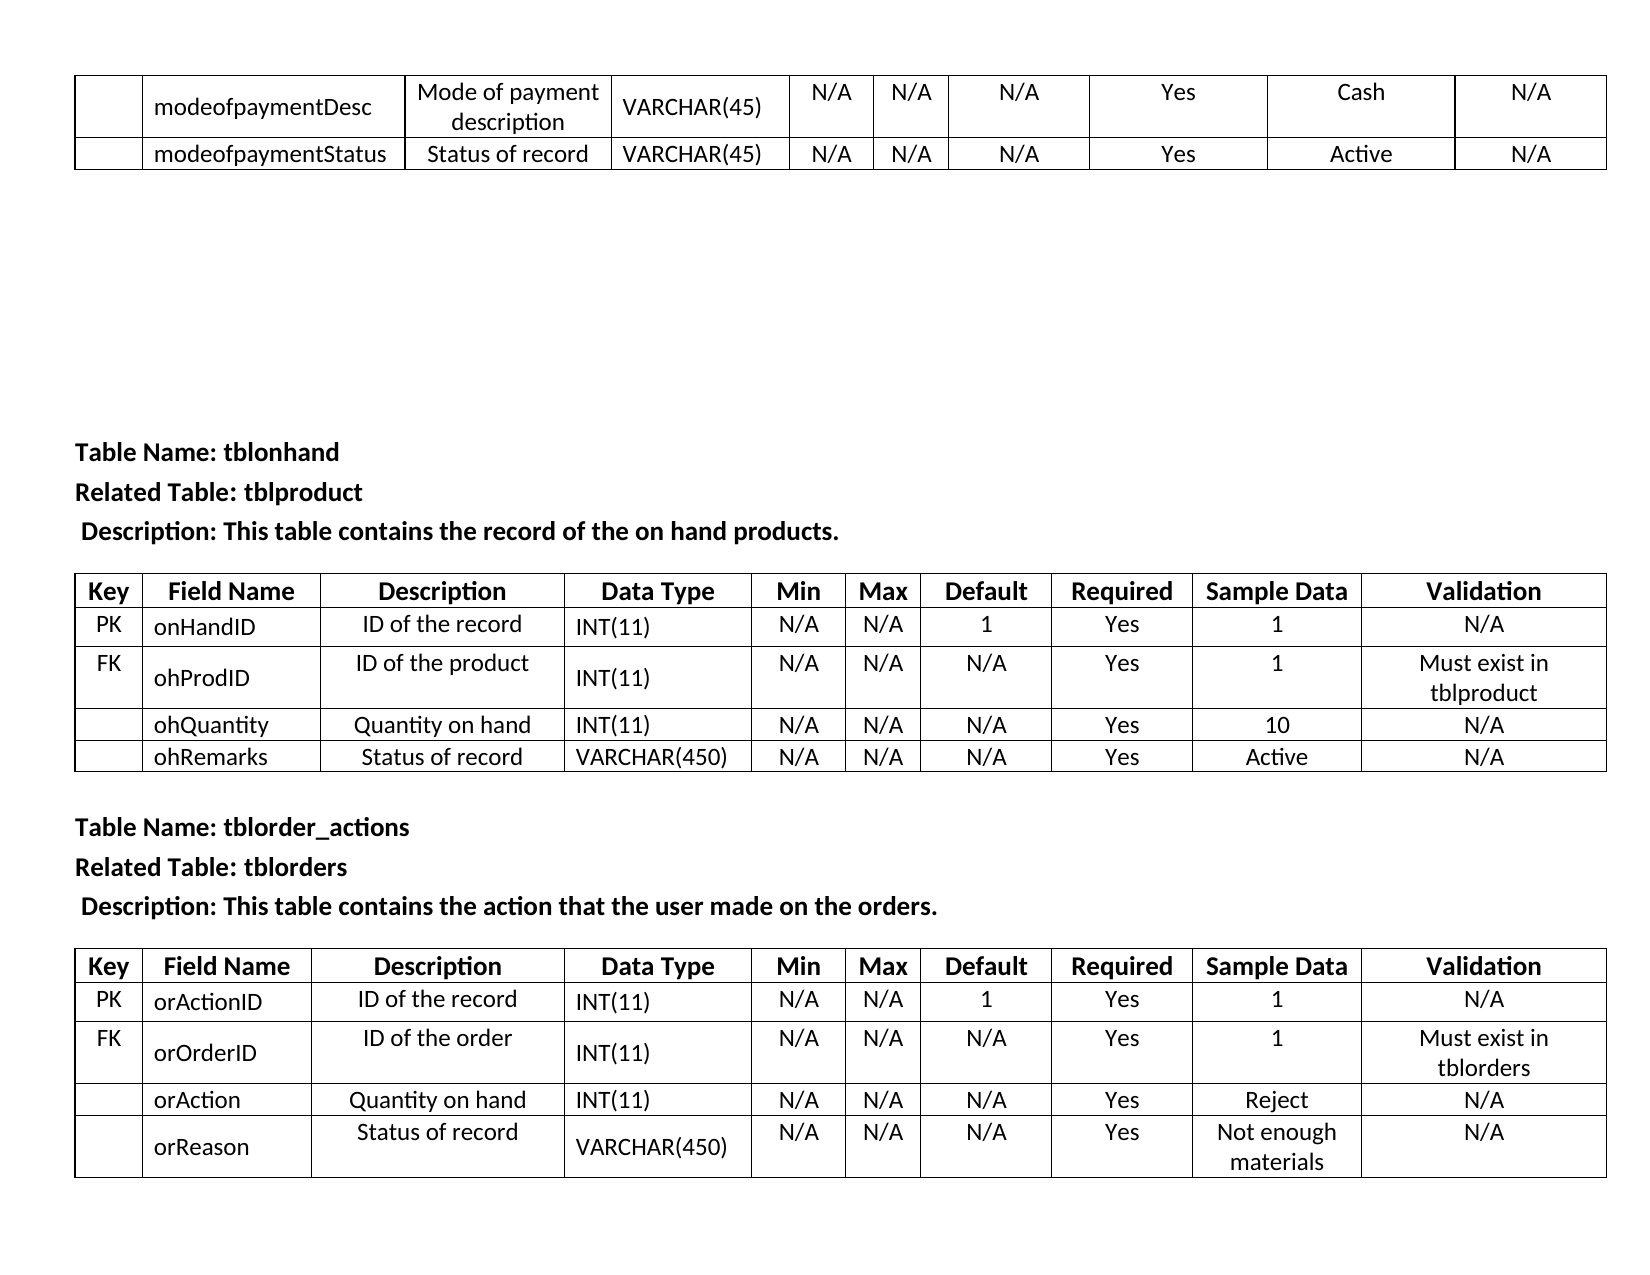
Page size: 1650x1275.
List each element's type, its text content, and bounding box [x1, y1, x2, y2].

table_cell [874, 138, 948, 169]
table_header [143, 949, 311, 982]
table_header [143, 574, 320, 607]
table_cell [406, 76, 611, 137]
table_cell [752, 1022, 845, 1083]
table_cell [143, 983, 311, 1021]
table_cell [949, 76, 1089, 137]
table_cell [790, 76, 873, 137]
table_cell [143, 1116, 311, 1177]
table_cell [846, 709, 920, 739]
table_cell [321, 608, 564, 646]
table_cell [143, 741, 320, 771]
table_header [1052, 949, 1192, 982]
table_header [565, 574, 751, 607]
text Related Table: tblorders [75, 848, 1575, 884]
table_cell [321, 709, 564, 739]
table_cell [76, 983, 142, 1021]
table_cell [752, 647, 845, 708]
text Table Name: tblonhand [75, 435, 1575, 468]
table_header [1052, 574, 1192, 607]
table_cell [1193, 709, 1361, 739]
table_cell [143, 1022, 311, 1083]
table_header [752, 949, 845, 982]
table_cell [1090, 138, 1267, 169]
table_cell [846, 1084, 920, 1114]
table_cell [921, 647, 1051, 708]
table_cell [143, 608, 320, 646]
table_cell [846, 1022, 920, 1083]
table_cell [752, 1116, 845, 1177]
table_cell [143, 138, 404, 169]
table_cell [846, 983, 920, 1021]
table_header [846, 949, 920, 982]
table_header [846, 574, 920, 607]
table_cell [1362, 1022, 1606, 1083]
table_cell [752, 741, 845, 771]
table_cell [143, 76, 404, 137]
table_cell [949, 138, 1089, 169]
text Description: This table contains the action that the user made on the orders. [75, 889, 1575, 922]
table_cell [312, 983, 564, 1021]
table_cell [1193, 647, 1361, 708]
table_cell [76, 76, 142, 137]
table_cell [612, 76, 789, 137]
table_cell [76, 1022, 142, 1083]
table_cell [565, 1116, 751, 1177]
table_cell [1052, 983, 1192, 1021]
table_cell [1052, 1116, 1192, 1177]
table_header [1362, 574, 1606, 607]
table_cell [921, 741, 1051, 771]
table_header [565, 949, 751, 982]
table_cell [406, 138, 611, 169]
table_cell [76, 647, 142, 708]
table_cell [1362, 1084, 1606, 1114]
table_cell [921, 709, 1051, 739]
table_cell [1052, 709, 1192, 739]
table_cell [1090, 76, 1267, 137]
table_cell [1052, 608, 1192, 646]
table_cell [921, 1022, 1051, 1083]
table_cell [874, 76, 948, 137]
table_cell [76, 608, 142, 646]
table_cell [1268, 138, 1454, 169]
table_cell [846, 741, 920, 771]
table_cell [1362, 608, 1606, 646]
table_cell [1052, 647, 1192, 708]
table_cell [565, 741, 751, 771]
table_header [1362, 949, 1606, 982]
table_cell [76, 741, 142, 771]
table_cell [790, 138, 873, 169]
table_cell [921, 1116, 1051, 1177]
text Related Table: tblproduct [75, 473, 1575, 509]
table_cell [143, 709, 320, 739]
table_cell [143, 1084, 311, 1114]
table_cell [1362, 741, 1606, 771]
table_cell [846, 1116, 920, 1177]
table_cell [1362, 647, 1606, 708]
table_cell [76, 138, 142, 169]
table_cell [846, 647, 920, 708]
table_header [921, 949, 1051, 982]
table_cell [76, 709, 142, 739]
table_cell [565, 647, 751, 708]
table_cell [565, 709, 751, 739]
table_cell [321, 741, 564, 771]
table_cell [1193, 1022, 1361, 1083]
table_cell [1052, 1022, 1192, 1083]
text Table Name: tblorder_actions [75, 810, 1575, 843]
text Description: This table contains the record of the on hand products. [75, 514, 1575, 547]
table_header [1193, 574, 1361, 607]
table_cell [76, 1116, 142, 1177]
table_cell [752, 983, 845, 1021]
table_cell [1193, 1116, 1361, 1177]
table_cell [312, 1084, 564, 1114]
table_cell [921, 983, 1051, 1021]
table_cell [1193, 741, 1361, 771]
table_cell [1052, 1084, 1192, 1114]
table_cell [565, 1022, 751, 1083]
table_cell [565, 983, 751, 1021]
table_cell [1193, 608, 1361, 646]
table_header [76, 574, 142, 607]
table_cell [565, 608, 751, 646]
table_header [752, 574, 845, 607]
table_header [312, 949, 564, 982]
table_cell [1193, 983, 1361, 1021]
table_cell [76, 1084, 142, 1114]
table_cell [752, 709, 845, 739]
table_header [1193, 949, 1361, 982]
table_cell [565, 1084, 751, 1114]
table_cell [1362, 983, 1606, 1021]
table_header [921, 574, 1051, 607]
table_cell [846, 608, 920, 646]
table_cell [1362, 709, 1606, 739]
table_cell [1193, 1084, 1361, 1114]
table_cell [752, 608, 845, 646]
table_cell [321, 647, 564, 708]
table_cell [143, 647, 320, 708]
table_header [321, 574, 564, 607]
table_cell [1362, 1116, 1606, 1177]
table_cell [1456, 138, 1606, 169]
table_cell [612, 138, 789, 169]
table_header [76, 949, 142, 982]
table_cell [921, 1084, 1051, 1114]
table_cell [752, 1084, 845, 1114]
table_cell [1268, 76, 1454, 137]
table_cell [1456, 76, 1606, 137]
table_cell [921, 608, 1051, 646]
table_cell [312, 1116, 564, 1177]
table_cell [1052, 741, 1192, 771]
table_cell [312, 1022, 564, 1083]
